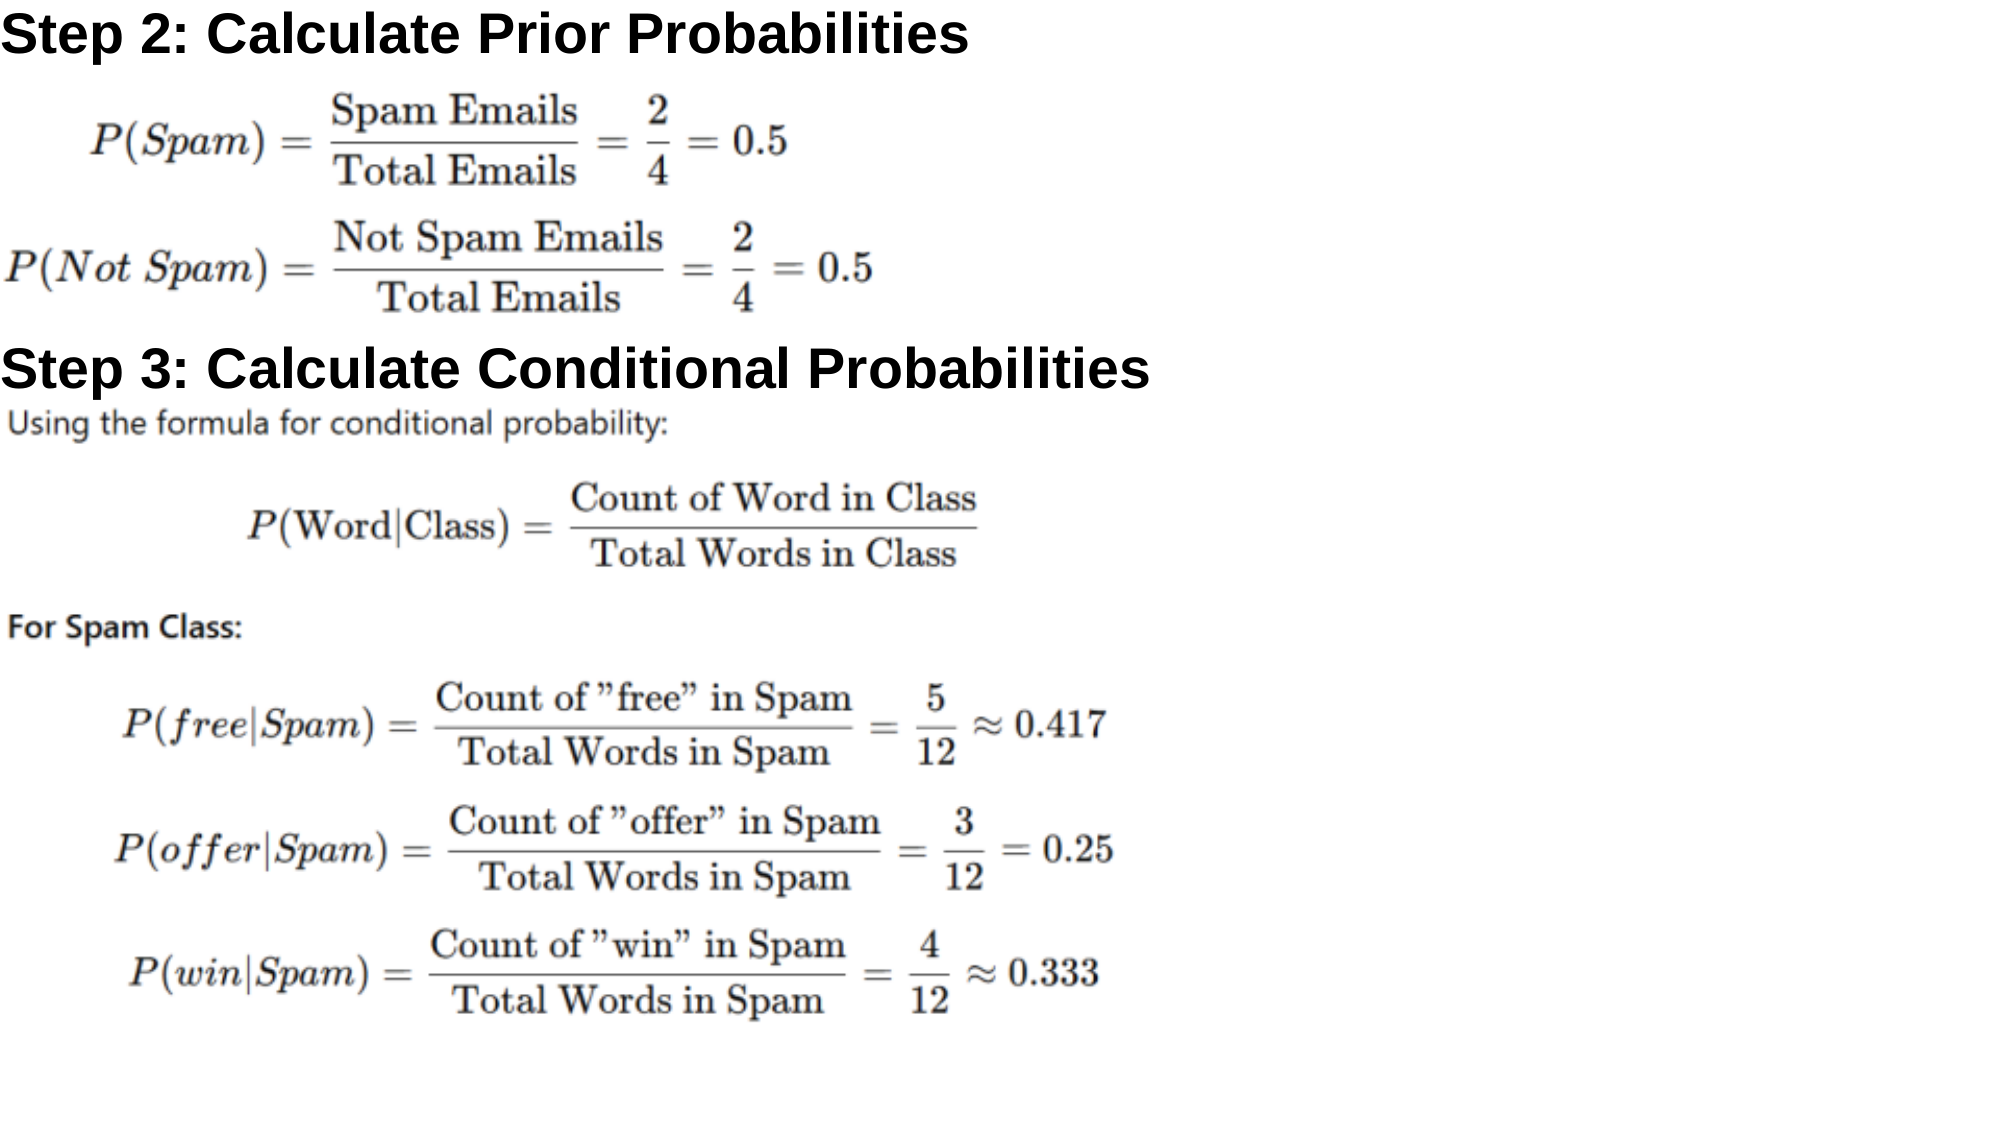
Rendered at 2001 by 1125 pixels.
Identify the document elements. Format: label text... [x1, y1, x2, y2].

text Step 2: Calculate Prior Probabilities [0, 0, 2000, 66]
picture [0, 88, 893, 336]
picture [0, 401, 1119, 1041]
